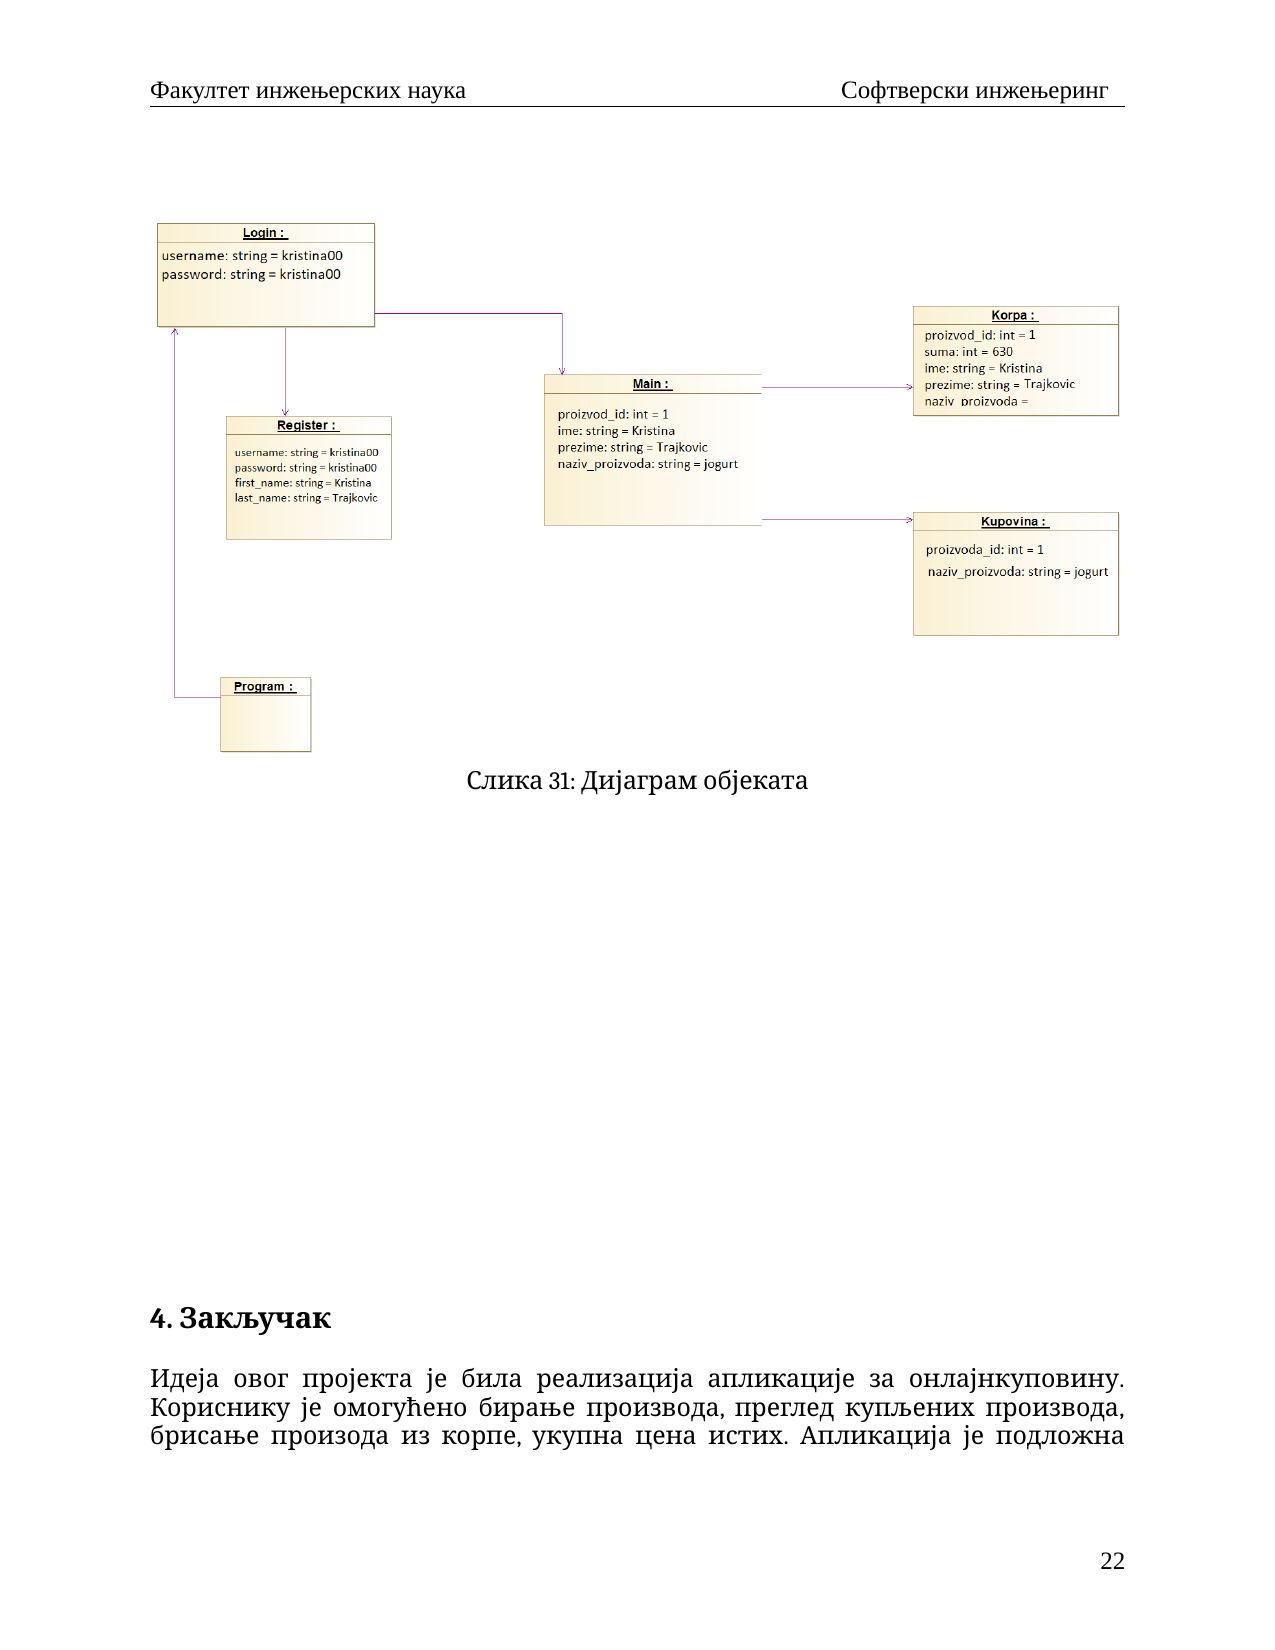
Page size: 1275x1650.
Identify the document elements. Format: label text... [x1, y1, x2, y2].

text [150, 1365, 1125, 1451]
subtitle 4. Закључак [150, 1302, 1125, 1336]
text Слика 31: Дијаграм објеката [150, 759, 1125, 795]
picture [150, 216, 1125, 759]
